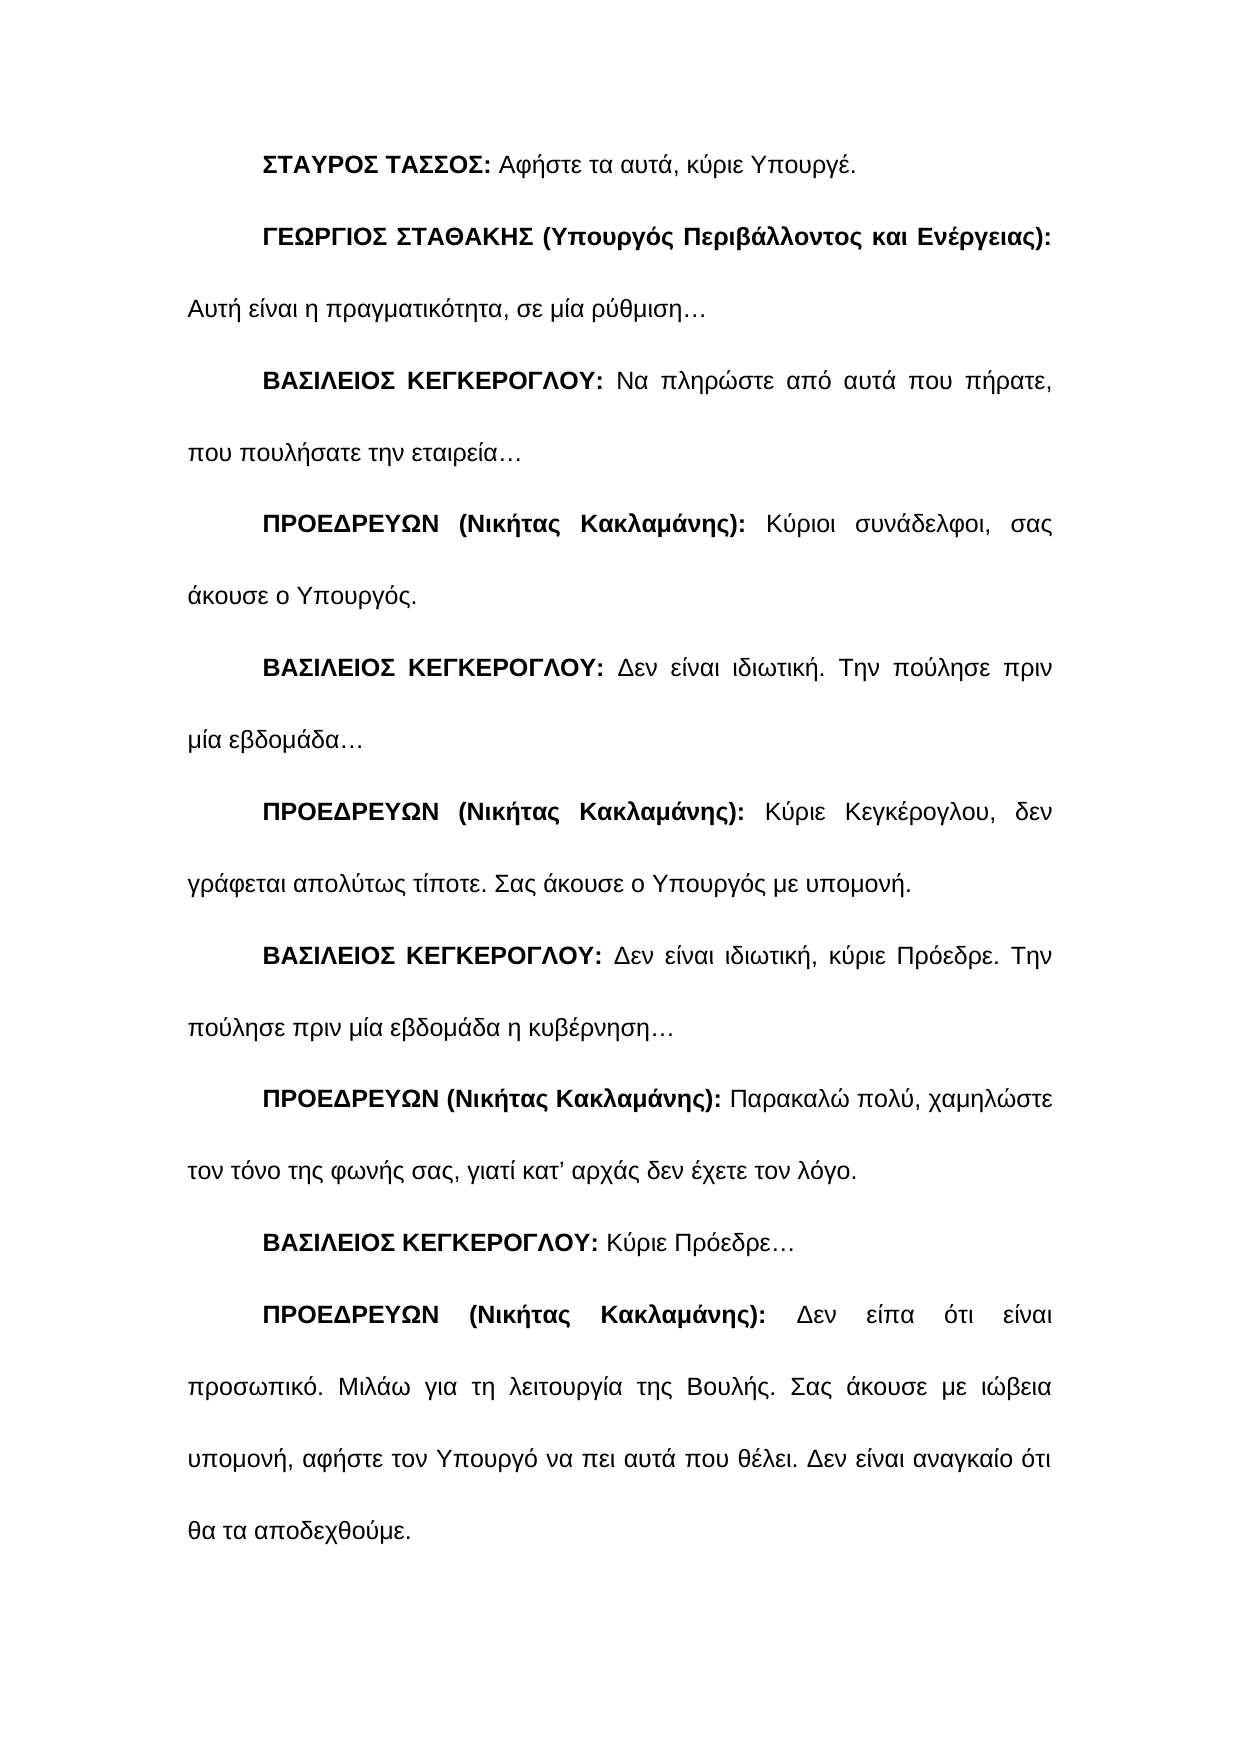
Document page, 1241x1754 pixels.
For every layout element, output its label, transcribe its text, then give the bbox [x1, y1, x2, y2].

text ΒΑΣΙΛΕΙΟΣ ΚΕΓΚΕΡΟΓΛΟΥ: Δεν είναι ιδιωτική, κύριε Πρόεδρε. Την πούλησε πριν μία εβδομάδα η κυβέρνηση… [187, 941, 1053, 1041]
text ΠΡΟΕΔΡΕΥΩΝ (Νικήτας Κακλαμάνης): Δεν είπα ότι είναι προσωπικό. Μιλάω για τη λειτουργία της Βουλής. Σας άκουσε με ιώβεια υπομονή, αφήστε τον Υπουργό να πει αυτά που θέλει. Δεν είναι αναγκαίο ότι θα τα αποδεχθούμε. [187, 1300, 1053, 1544]
text ΒΑΣΙΛΕΙΟΣ ΚΕΓΚΕΡΟΓΛΟΥ: Να πληρώστε από αυτά που πήρατε, που πουλήσατε την εταιρεία… [187, 366, 1053, 466]
text ΒΑΣΙΛΕΙΟΣ ΚΕΓΚΕΡΟΓΛΟΥ: Κύριε Πρόεδρε… [187, 1228, 1053, 1257]
text ΠΡΟΕΔΡΕΥΩΝ (Νικήτας Κακλαμάνης): Κύριε Κεγκέρογλου, δεν γράφεται απολύτως τίποτε. Σας άκουσε ο Υπουργός με υπομονή. [187, 797, 1053, 897]
text ΠΡΟΕΔΡΕΥΩΝ (Νικήτας Κακλαμάνης): Παρακαλώ πολύ, χαμηλώστε τον τόνο της φωνής σας, γιατί κατ’ αρχάς δεν έχετε τον λόγο. [187, 1084, 1053, 1185]
text ΓΕΩΡΓΙΟΣ ΣΤΑΘΑΚΗΣ (Υπουργός Περιβάλλοντος και Ενέργειας): Αυτή είναι η πραγματικότητα, σε μία ρύθμιση… [187, 222, 1053, 322]
text ΒΑΣΙΛΕΙΟΣ ΚΕΓΚΕΡΟΓΛΟΥ: Δεν είναι ιδιωτική. Την πούλησε πριν μία εβδομάδα… [187, 653, 1053, 754]
text ΠΡΟΕΔΡΕΥΩΝ (Νικήτας Κακλαμάνης): Κύριοι συνάδελφοι, σας άκουσε ο Υπουργός. [187, 509, 1053, 610]
text ΣΤΑΥΡΟΣ ΤΑΣΣΟΣ: Αφήστε τα αυτά, κύριε Υπουργέ. [187, 150, 1053, 179]
